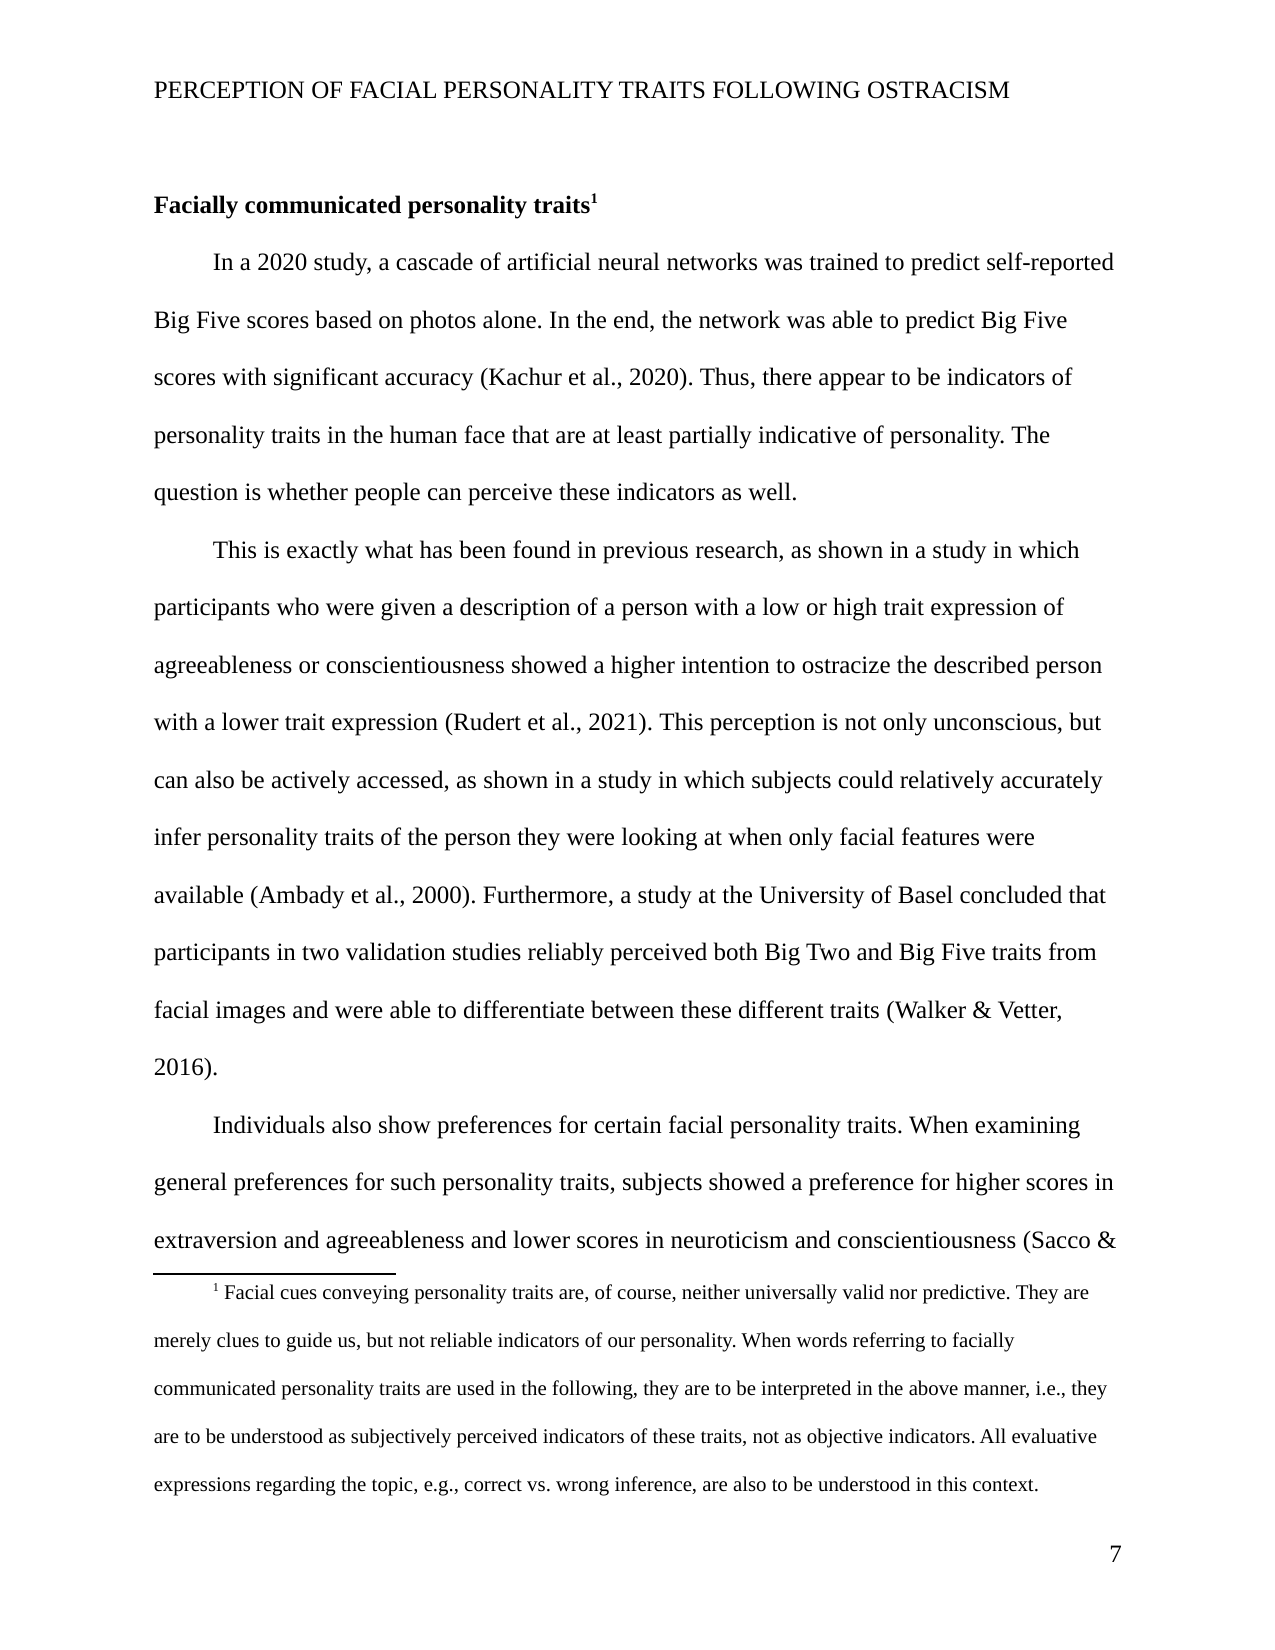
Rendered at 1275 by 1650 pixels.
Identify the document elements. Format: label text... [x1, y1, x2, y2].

text In a 2020 study, a cascade of artificial neural networks was trained to predict self-reported Big Five scores based on photos alone. In the end, the network was able to predict Big Five scores with significant accuracy (Kachur et al., 2020). Thus, there appear to be indicators of personality traits in the human face that are at least partially indicative of personality. The question is whether people can perceive these indicators as well. [153, 247, 1121, 506]
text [153, 1110, 1121, 1254]
text This is exactly what has been found in previous research, as shown in a study in which participants who were given a description of a person with a low or high trait expression of agreeableness or conscientiousness showed a higher intention to ostracize the described person with a lower trait expression (Rudert et al., 2021). This perception is not only unconscious, but can also be actively accessed, as shown in a study in which subjects could relatively accurately infer personality traits of the person they were looking at when only facial features were available (Ambady et al., 2000). Furthermore, a study at the University of Basel concluded that participants in two validation studies reliably perceived both Big Two and Big Five traits from facial images and were able to differentiate between these different traits (Walker & Vetter, 2016). [153, 535, 1121, 1081]
subtitle Facially communicated personality traits [153, 190, 1121, 219]
